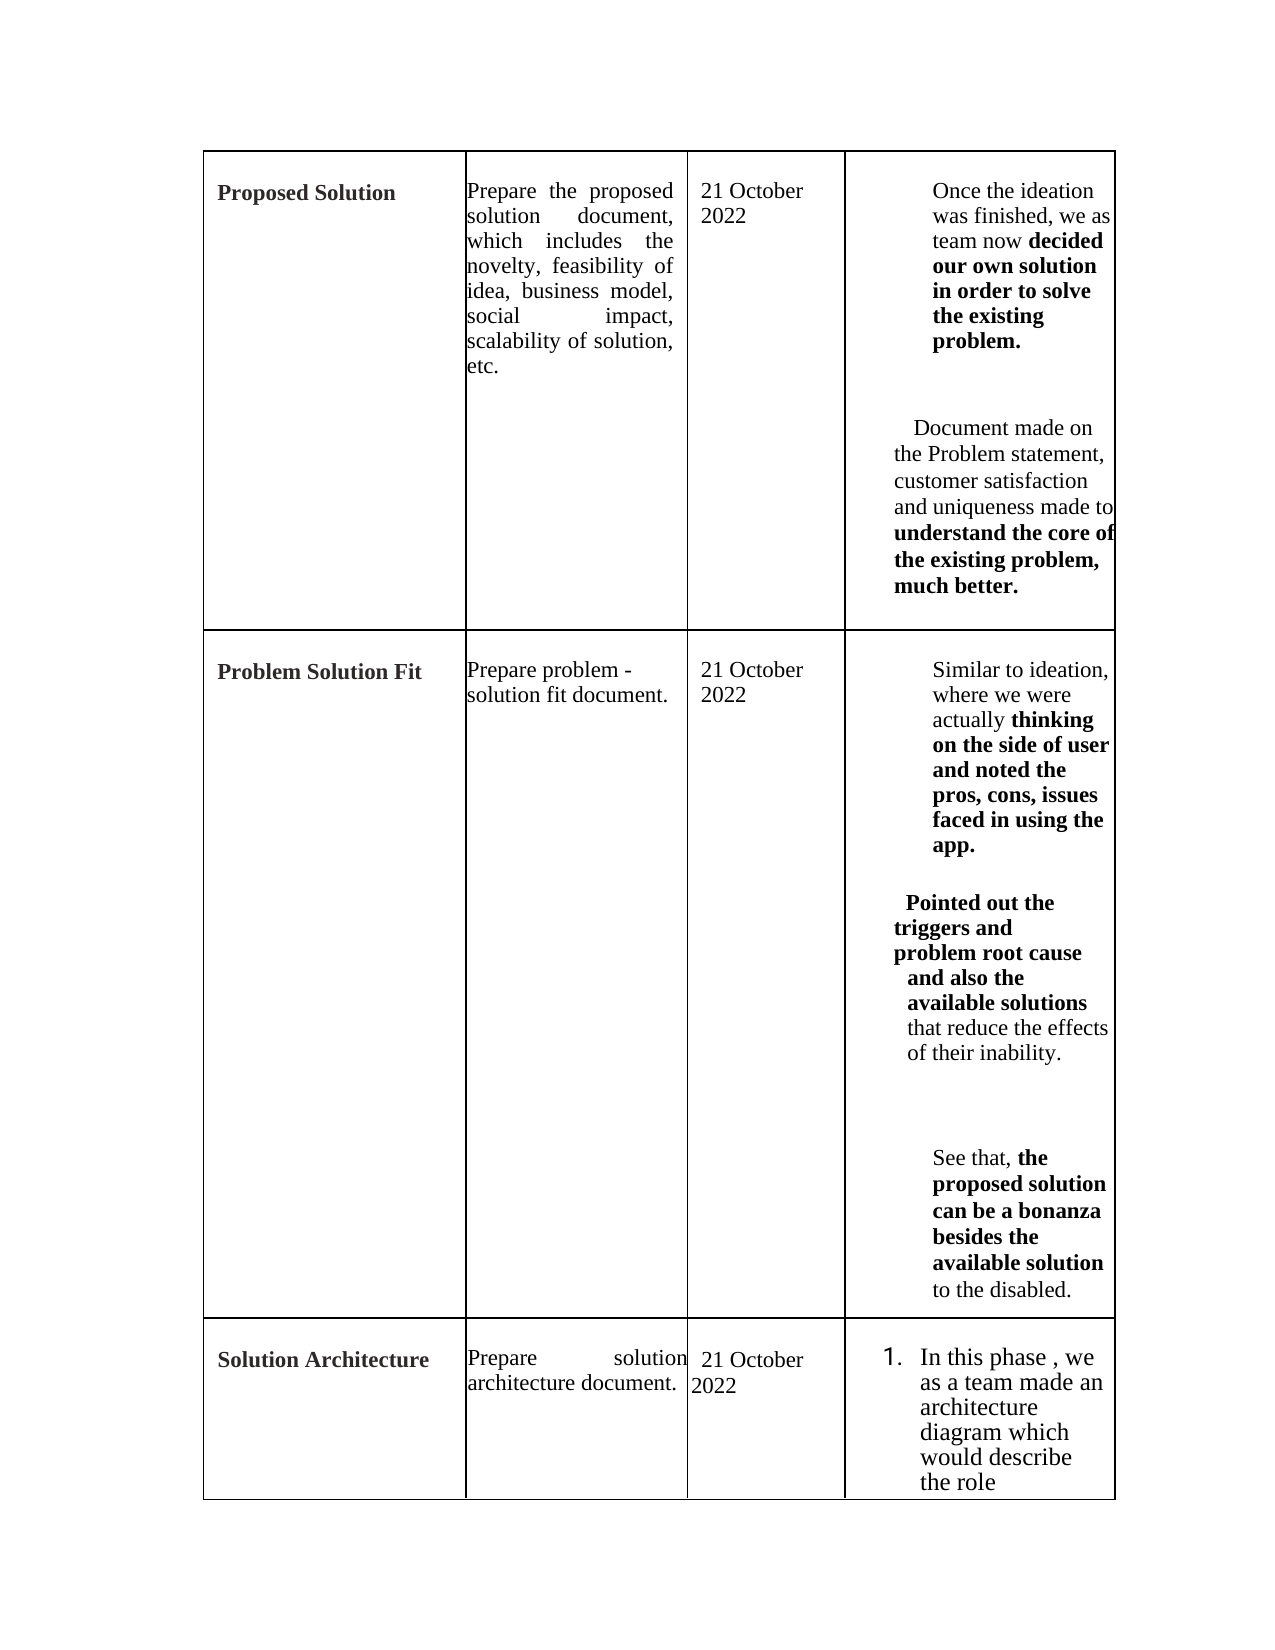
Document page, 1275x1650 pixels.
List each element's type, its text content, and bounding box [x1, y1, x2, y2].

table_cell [467, 1319, 687, 1498]
table_header Proposed Solution [204, 152, 465, 629]
table_header 21 October 2022 [688, 152, 844, 629]
table_cell 21 October 2022 [688, 631, 844, 1317]
table_header Prepare the proposed solution document, which includes the novelty, feasibility of idea, business model, social impact, scalability of solution, etc. [467, 152, 687, 629]
table_cell Prepare problem - solution fit document. [467, 631, 687, 1317]
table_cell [204, 1319, 465, 1498]
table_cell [846, 1319, 1114, 1498]
table_cell 21 October 2022 [688, 1319, 844, 1498]
table_header Once the ideation was finished, we as team now decided our own solution in order to solve the existing problem. Document made on the Problem statement, customer satisfaction and uniqueness made to understand the core of the existing problem, much better. [846, 152, 1114, 629]
table_cell Problem Solution Fit [204, 631, 465, 1317]
table_cell Similar to ideation, where we were actually thinking on the side of user and noted the pros, cons, issues faced in using the app. Pointed out the triggers and problem root cause and also the available solutions that reduce the effects of their inability. See that, the proposed solution can be a bonanza besides the available solution to the disabled. [846, 631, 1114, 1317]
